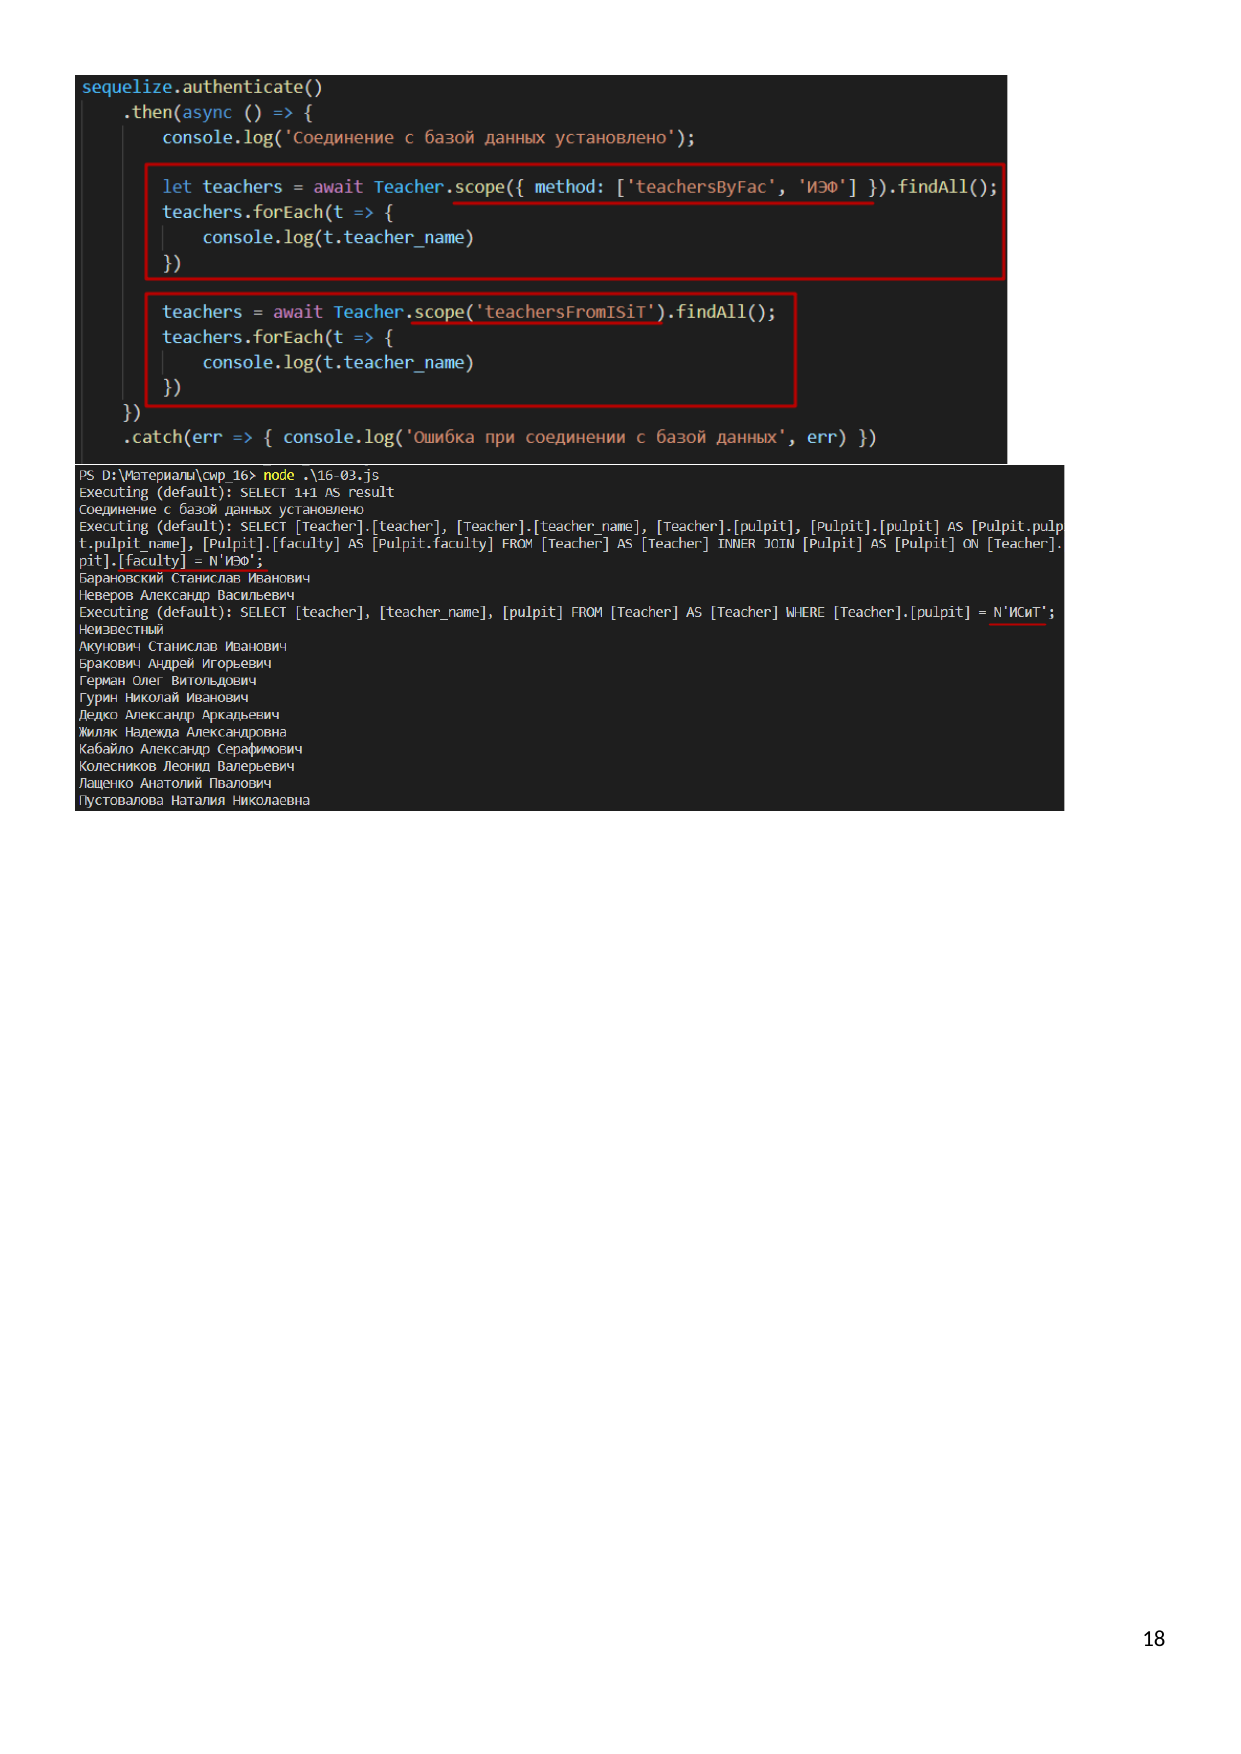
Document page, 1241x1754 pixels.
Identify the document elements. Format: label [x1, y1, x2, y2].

picture [75, 75, 1008, 464]
picture [75, 465, 1065, 811]
